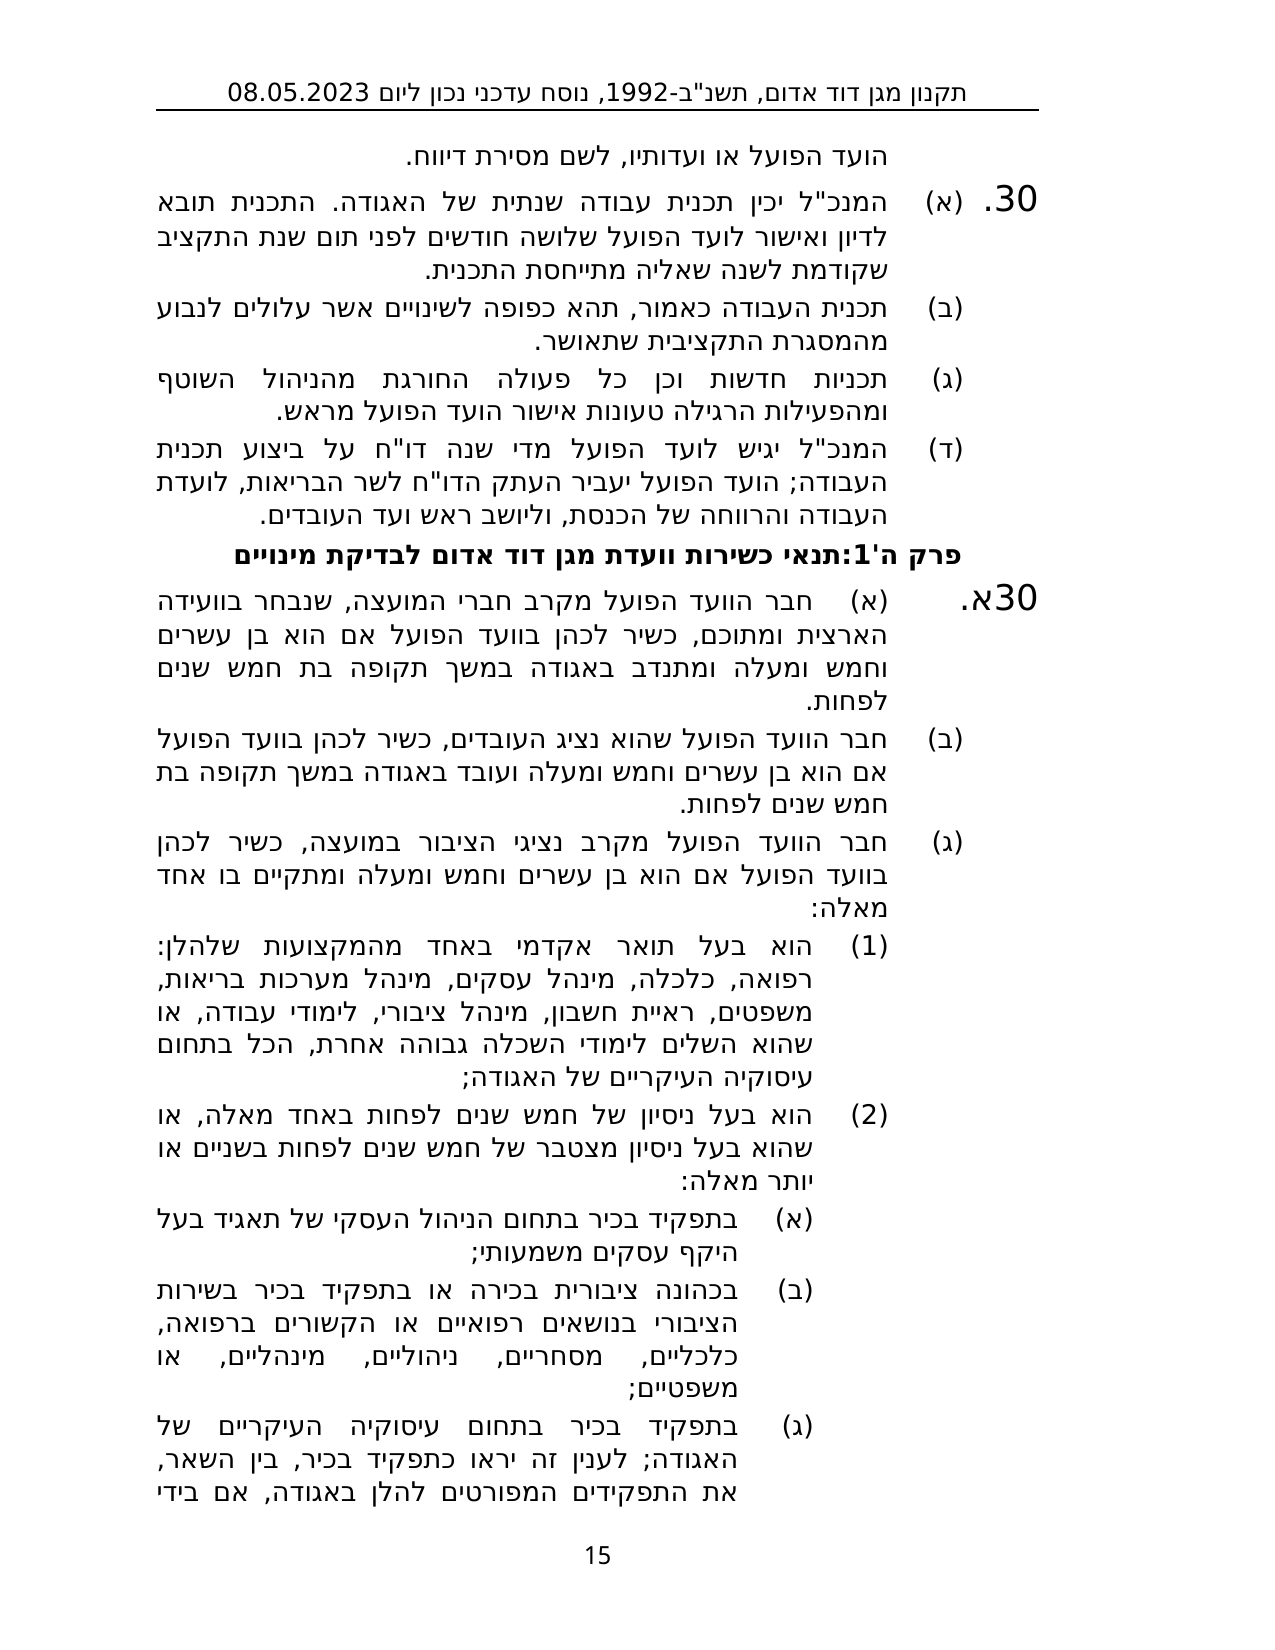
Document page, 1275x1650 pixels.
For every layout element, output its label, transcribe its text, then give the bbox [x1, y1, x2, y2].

text (ג) חבר הוועד הפועל מקרב נציגי הציבור במועצה, כשיר לכהן בוועד הפועל אם הוא בן עשרים וחמש ומעלה ומתקיים בו אחד מאלה: [156, 979, 964, 1076]
text פרק ה'1:תנאי כשירות וועדת מגן דוד אדום לבדיקת מינויים [156, 692, 1039, 723]
text (א) בתפקיד בכיר בתחום הניהול העסקי של תאגיד בעל היקף עסקים משמעותי; [156, 1356, 814, 1420]
text (ד) המנכ"ל יגיש לועד הפועל מדי שנה דו"ח על ביצוע תכנית העבודה; הועד הפועל יעביר העתק הדו"ח לשר הבריאות, לועדת העבודה והרווחה של הכנסת, וליושב ראש ועד העובדים. [156, 586, 964, 683]
text (ב) יושב ראש הועד הפועל או שלושה מחברי הועד הפועל יהיו רשאים, באמצעות המנכ"ל, לזמן עובדים ומתנדבים לישיבות הועד הפועל או ועדותיו, לשם מסירת דיווח. [156, 227, 964, 324]
text (2) הוא בעל ניסיון של חמש שנים לפחות באחד מאלה, או שהוא בעל ניסיון מצטבר של חמש שנים לפחות בשניים או יותר מאלה: [156, 1252, 889, 1349]
text (ב) תכנית העבודה כאמור, תהא כפופה לשינויים אשר עלולים לנבוע מהמסגרת התקציבית שתאושר. [156, 444, 964, 509]
text (1) הוא בעל תואר אקדמי באחד מהמקצועות שלהלן: רפואה, כלכלה, מינהל עסקים, מינהל מערכות בריאות, משפטים, ראיית חשבון, מינהל ציבורי, לימודי עבודה, או שהוא השלים לימודי השכלה גבוהה אחרת, הכל בתחום עיסוקיה העיקריים של האגודה; [156, 1083, 889, 1245]
text 30. (א) המנכ"ל יכין תכנית עבודה שנתית של האגודה. התכנית תובא לדיון ואישור לועד הפועל שלושה חודשים לפני תום שנת התקציב שקודמת לשנה שאליה מתייחסת התכנית. [156, 331, 1039, 438]
text 30א. (א) חבר הוועד הפועל מקרב חברי המועצה, שנבחר בוועידה הארצית ומתוכם, כשיר לכהן בוועד הפועל אם הוא בן עשרים וחמש ומעלה ומתנדב באגודה במשך תקופה בת חמש שנים לפחות. [156, 729, 1039, 869]
text 29. (א) המנכ"ל יפעל בהתאם להחלטות הועד הפועל ויעביר לועד הפועל מידע שוטף בתחומי הפעילות העיקריים של ההנהלה. [156, 147, 1039, 221]
text (ב) חבר הוועד הפועל שהוא נציג העובדים, כשיר לכהן בוועד הפועל אם הוא בן עשרים וחמש ומעלה ועובד באגודה במשך תקופה בת חמש שנים לפחות. [156, 875, 964, 972]
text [156, 1426, 814, 1491]
text (ג) תכניות חדשות וכן כל פעולה החורגת מהניהול השוטף ומהפעילות הרגילה טעונות אישור הועד הפועל מראש. [156, 515, 964, 579]
